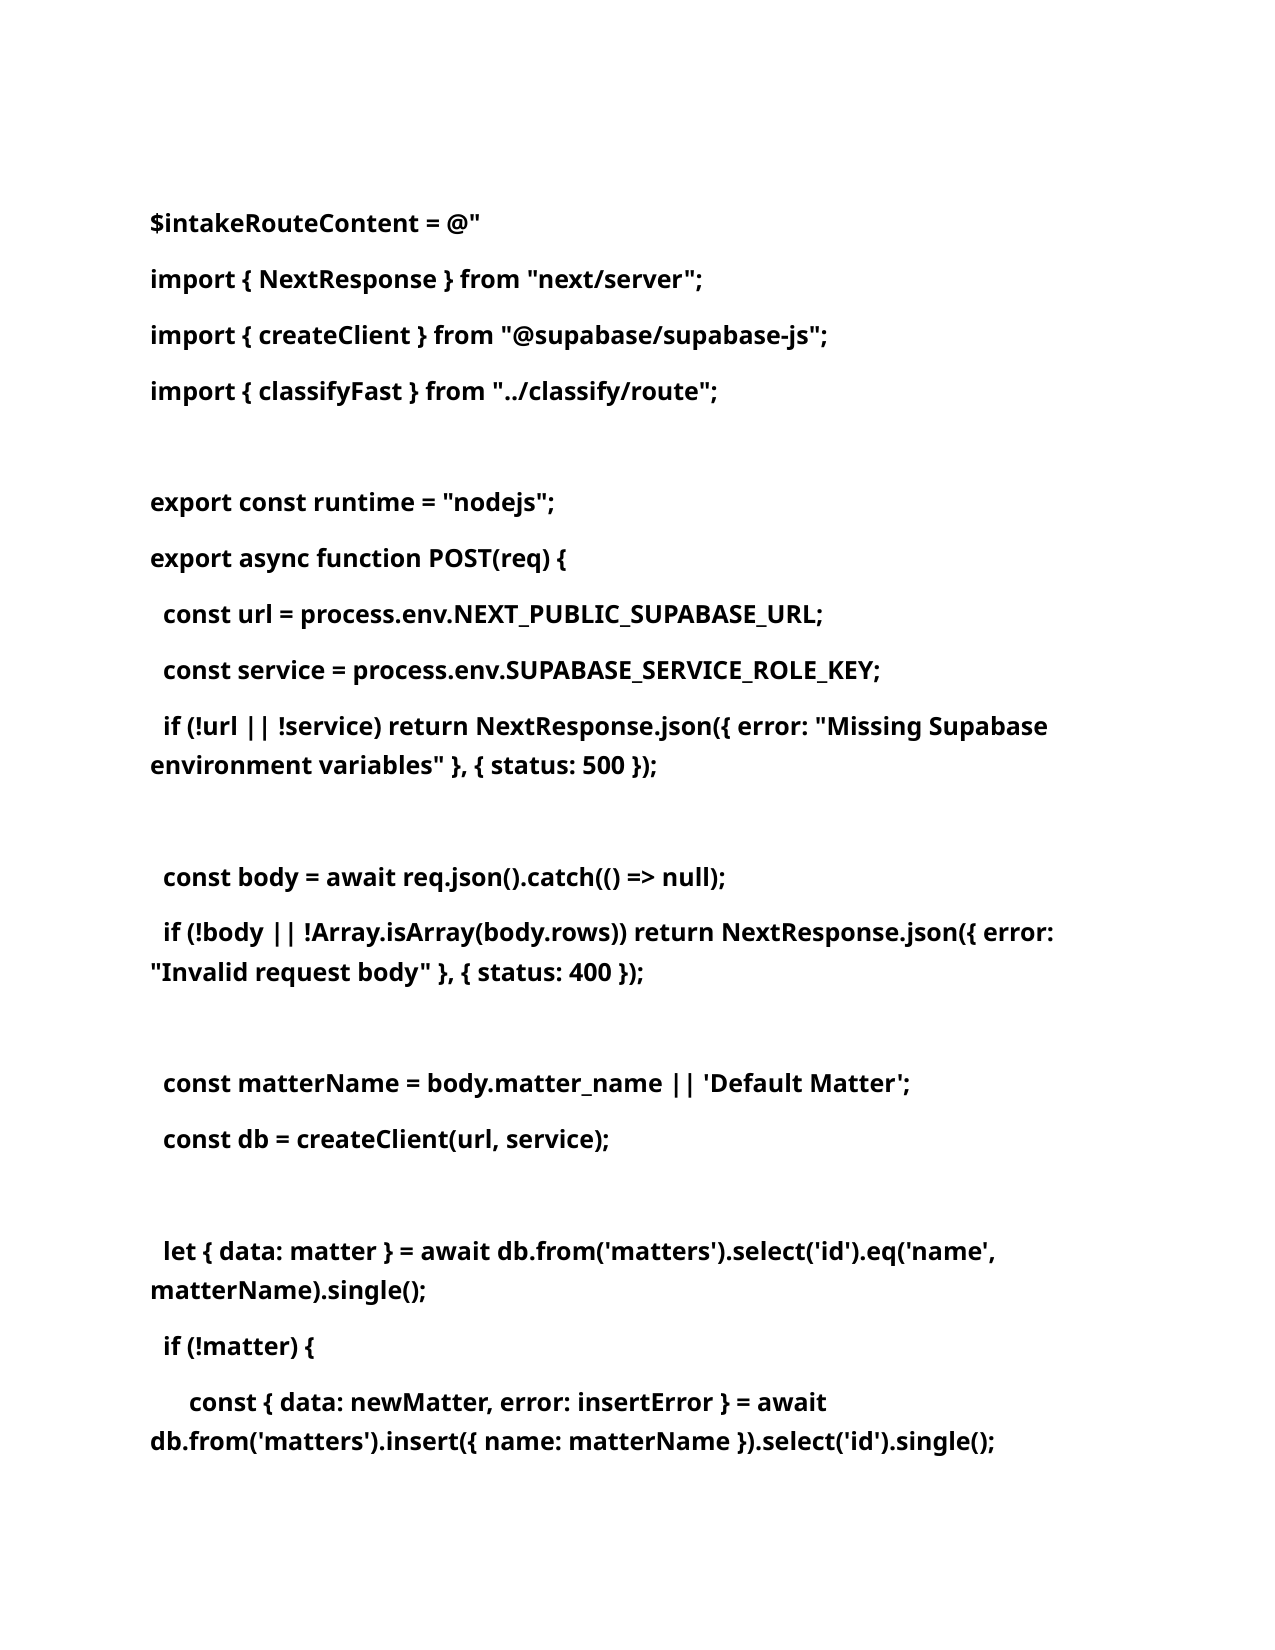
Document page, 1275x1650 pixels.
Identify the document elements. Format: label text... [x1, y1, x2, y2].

text const service = process.env.SUPABASE_SERVICE_ROLE_KEY; [150, 652, 1125, 687]
text $intakeRouteContent = @" [150, 206, 1125, 240]
text const url = process.env.NEXT_PUBLIC_SUPABASE_URL; [150, 597, 1125, 631]
text if (!body || !Array.isArray(body.rows)) return NextResponse.json({ error: "Invalid request body" }, { status: 400 }); [150, 915, 1125, 988]
text const matterName = body.matter_name || 'Default Matter'; [150, 1066, 1125, 1100]
text const { data: newMatter, error: insertError } = await db.from('matters').insert({ name: matterName }).select('id').single(); [150, 1384, 1125, 1457]
text let { data: matter } = await db.from('matters').select('id').eq('name', matterName).single(); [150, 1233, 1125, 1307]
text import { classifyFast } from "../classify/route"; [150, 373, 1125, 407]
text import { createClient } from "@supabase/supabase-js"; [150, 317, 1125, 352]
text export const runtime = "nodejs"; [150, 485, 1125, 519]
text const db = createClient(url, service); [150, 1122, 1125, 1156]
text const body = await req.json().catch(() => null); [150, 859, 1125, 893]
text if (!matter) { [150, 1328, 1125, 1362]
text if (!url || !service) return NextResponse.json({ error: "Missing Supabase environment variables" }, { status: 500 }); [150, 708, 1125, 782]
text export async function POST(req) { [150, 541, 1125, 575]
text import { NextResponse } from "next/server"; [150, 262, 1125, 296]
